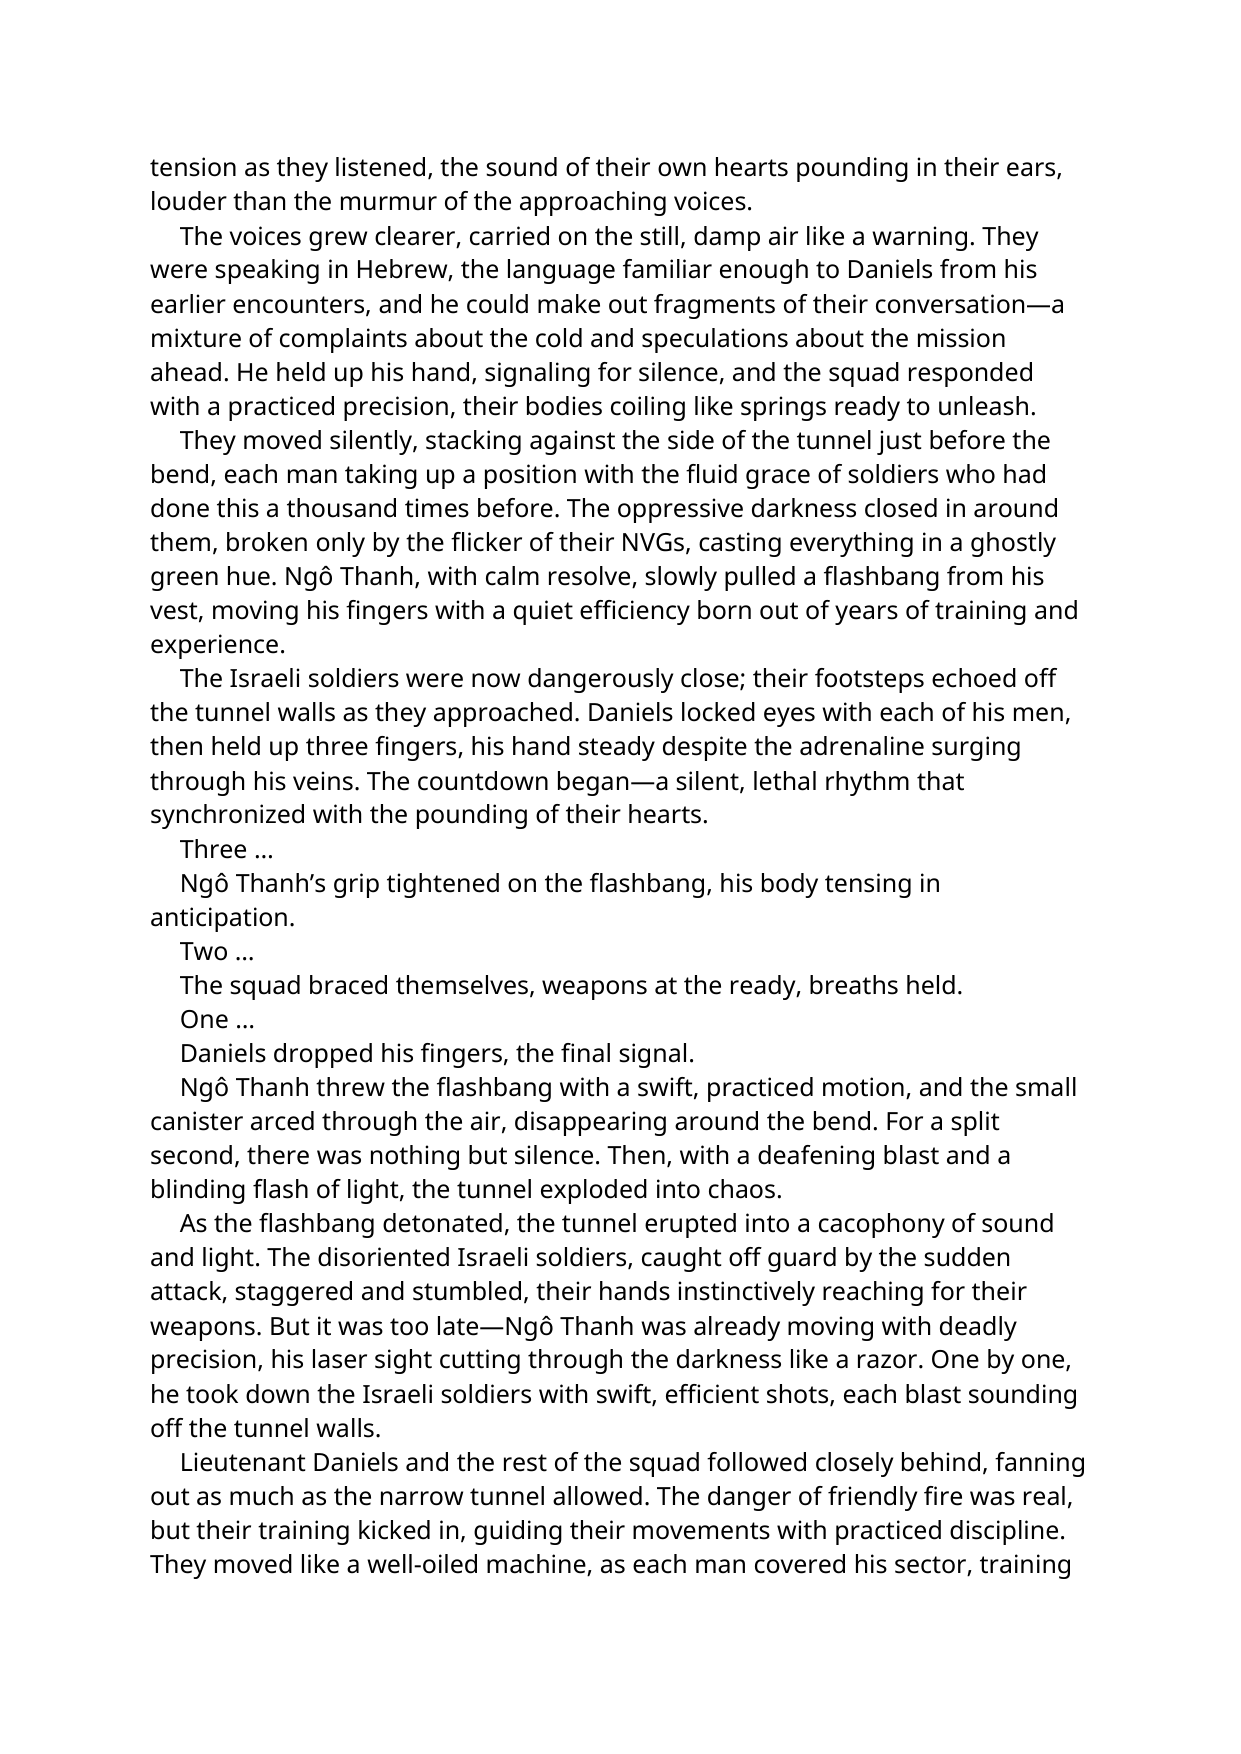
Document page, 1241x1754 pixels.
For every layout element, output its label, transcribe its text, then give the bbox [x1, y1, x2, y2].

text Ngô Thanh’s grip tightened on the flashbang, his body tensing in anticipation. [150, 865, 1090, 933]
text Three … [150, 831, 1090, 865]
text Ngô Thanh threw the flashbang with a swift, practiced motion, and the small canister arced through the air, disappearing around the bend. For a split second, there was nothing but silence. Then, with a deafening blast and a blinding flash of light, the tunnel exploded into chaos. [150, 1070, 1090, 1206]
text Two … [150, 933, 1090, 967]
text The squad braced themselves, weapons at the ready, breaths held. [150, 967, 1090, 1002]
text They moved silently, stacking against the side of the tunnel just before the bend, each man taking up a position with the fluid grace of soldiers who had done this a thousand times before. The oppressive darkness closed in around them, broken only by the flicker of their NVGs, casting everything in a ghostly green hue. Ngô Thanh, with calm resolve, slowly pulled a flashbang from his vest, moving his fingers with a quiet efficiency born out of years of training and experience. [150, 422, 1090, 661]
text Daniels dropped his fingers, the final signal. [150, 1036, 1090, 1070]
text As the flashbang detonated, the tunnel erupted into a cacophony of sound and light. The disoriented Israeli soldiers, caught off guard by the sudden attack, staggered and stumbled, their hands instinctively reaching for their weapons. But it was too late—Ngô Thanh was already moving with deadly precision, his laser sight cutting through the darkness like a razor. One by one, he took down the Israeli soldiers with swift, efficient shots, each blast sounding off the tunnel walls. [150, 1206, 1090, 1444]
text One … [150, 1002, 1090, 1036]
text The voices grew clearer, carried on the still, damp air like a warning. They were speaking in Hebrew, the language familiar enough to Daniels from his earlier encounters, and he could make out fragments of their conversation—a mixture of complaints about the cold and speculations about the mission ahead. He held up his hand, signaling for silence, and the squad responded with a practiced precision, their bodies coiling like springs ready to unleash. [150, 218, 1090, 422]
text The Israeli soldiers were now dangerously close; their footsteps echoed off the tunnel walls as they approached. Daniels locked eyes with each of his men, then held up three fingers, his hand steady despite the adrenaline surging through his veins. The countdown began—a silent, lethal rhythm that synchronized with the pounding of their hearts. [150, 661, 1090, 831]
